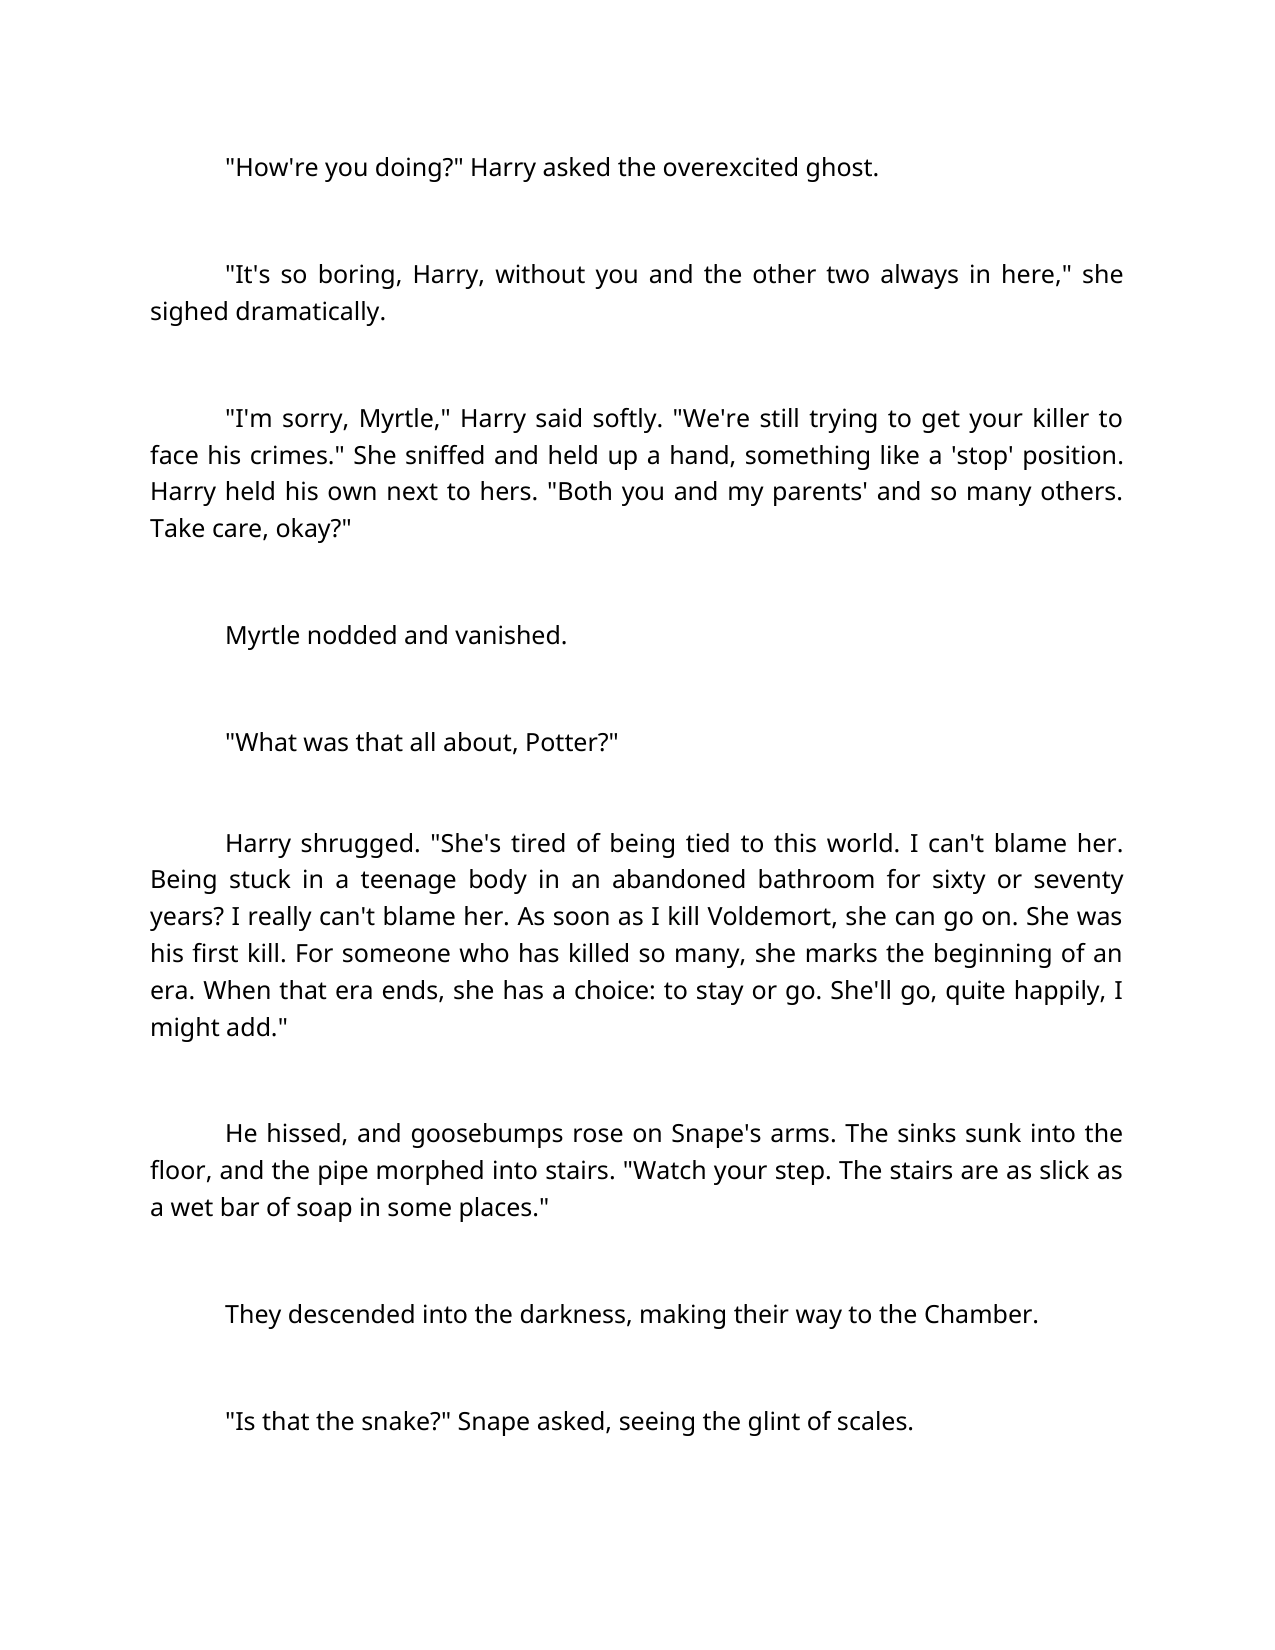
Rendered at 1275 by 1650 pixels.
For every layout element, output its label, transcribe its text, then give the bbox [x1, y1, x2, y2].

text "What was that all about, Potter?" [150, 724, 1125, 759]
text Myrtle nodded and vanished. [150, 618, 1125, 652]
text "It's so boring, Harry, without you and the other two always in here," she sighed dramatically. [150, 257, 1125, 328]
text "How're you doing?" Harry asked the overexcited ghost. [150, 150, 1125, 184]
text They descended into the darkness, making their way to the Chamber. [150, 1297, 1125, 1331]
text "Is that the snake?" Snape asked, seeing the glint of scales. [150, 1403, 1125, 1437]
text He hissed, and goosebumps rose on Snape's arms. The sinks sunk into the floor, and the pipe morphed into stairs. "Watch your step. The stairs are as slick as a wet bar of soap in some places." [150, 1116, 1125, 1224]
text "I'm sorry, Myrtle," Harry said softly. "We're still trying to get your killer to face his crimes." She sniffed and held up a hand, something like a 'stop' position. Harry held his own next to hers. "Both you and my parents' and so many others. Take care, okay?" [150, 401, 1125, 545]
text Harry shrugged. "She's tired of being tied to this world. I can't blame her. Being stuck in a teenage body in an abandoned bathroom for sixty or seventy years? I really can't blame her. As soon as I kill Voldemort, she can go on. She was his first kill. For someone who has killed so many, she marks the beginning of an era. When that era ends, she has a choice: to stay or go. She'll go, quite happily, I might add." [150, 825, 1125, 1043]
